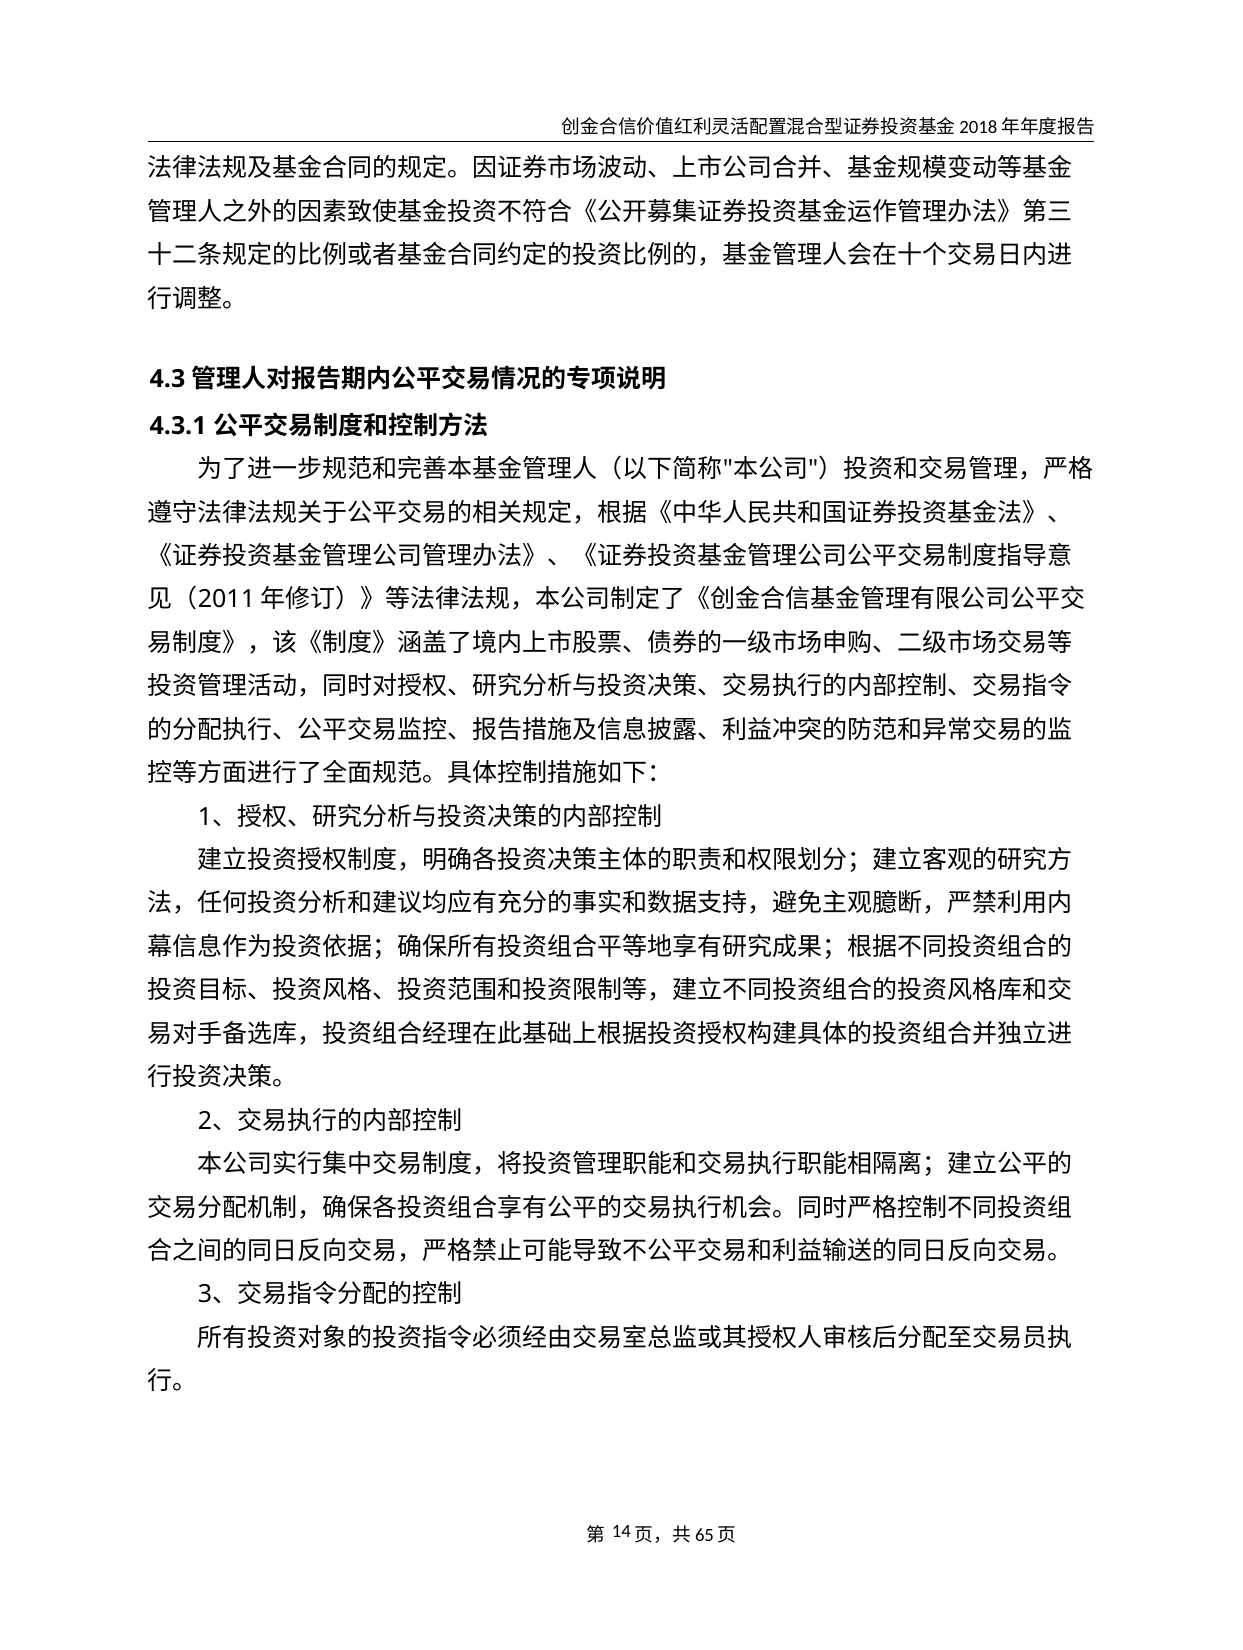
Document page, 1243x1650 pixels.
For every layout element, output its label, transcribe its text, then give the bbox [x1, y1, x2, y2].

text 4.3 管理人对报告期内公平交易情况的专项说明 [149, 359, 1094, 395]
text 建立投资授权制度，明确各投资决策主体的职责和权限划分；建立客观的研究方法，任何投资分析和建议均应有充分的事实和数据支持，避免主观臆断，严禁利用内幕信息作为投资依据；确保所有投资组合平等地享有研究成果；根据不同投资组合的投资目标、投资风格、投资范围和投资限制等，建立不同投资组合的投资风格库和交易对手备选库，投资组合经理在此基础上根据投资授权构建具体的投资组合并独立进行投资决策。 [148, 839, 1094, 1093]
text 为了进一步规范和完善本基金管理人（以下简称"本公司"）投资和交易管理，严格遵守法律法规关于公平交易的相关规定，根据《中华人民共和国证券投资基金法》、《证券投资基金管理公司管理办法》、《证券投资基金管理公司公平交易制度指导意见（2011年修订）》等法律法规，本公司制定了《创金合信基金管理有限公司公平交易制度》，该《制度》涵盖了境内上市股票、债券的一级市场申购、二级市场交易等投资管理活动，同时对授权、研究分析与投资决策、交易执行的内部控制、交易指令的分配执行、公平交易监控、报告措施及信息披露、利益冲突的防范和异常交易的监控等方面进行了全面规范。具体控制措施如下： [148, 448, 1094, 789]
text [148, 148, 1094, 314]
text 3、交易指令分配的控制 [148, 1274, 1094, 1310]
text 2、交易执行的内部控制 [148, 1100, 1094, 1136]
text 所有投资对象的投资指令必须经由交易室总监或其授权人审核后分配至交易员执行。 [148, 1317, 1094, 1397]
text 本公司实行集中交易制度，将投资管理职能和交易执行职能相隔离；建立公平的交易分配机制，确保各投资组合享有公平的交易执行机会。同时严格控制不同投资组合之间的同日反向交易，严格禁止可能导致不公平交易和利益输送的同日反向交易。 [148, 1143, 1094, 1267]
text 4.3.1 公平交易制度和控制方法 [149, 405, 1094, 441]
text 1、授权、研究分析与投资决策的内部控制 [148, 796, 1094, 832]
